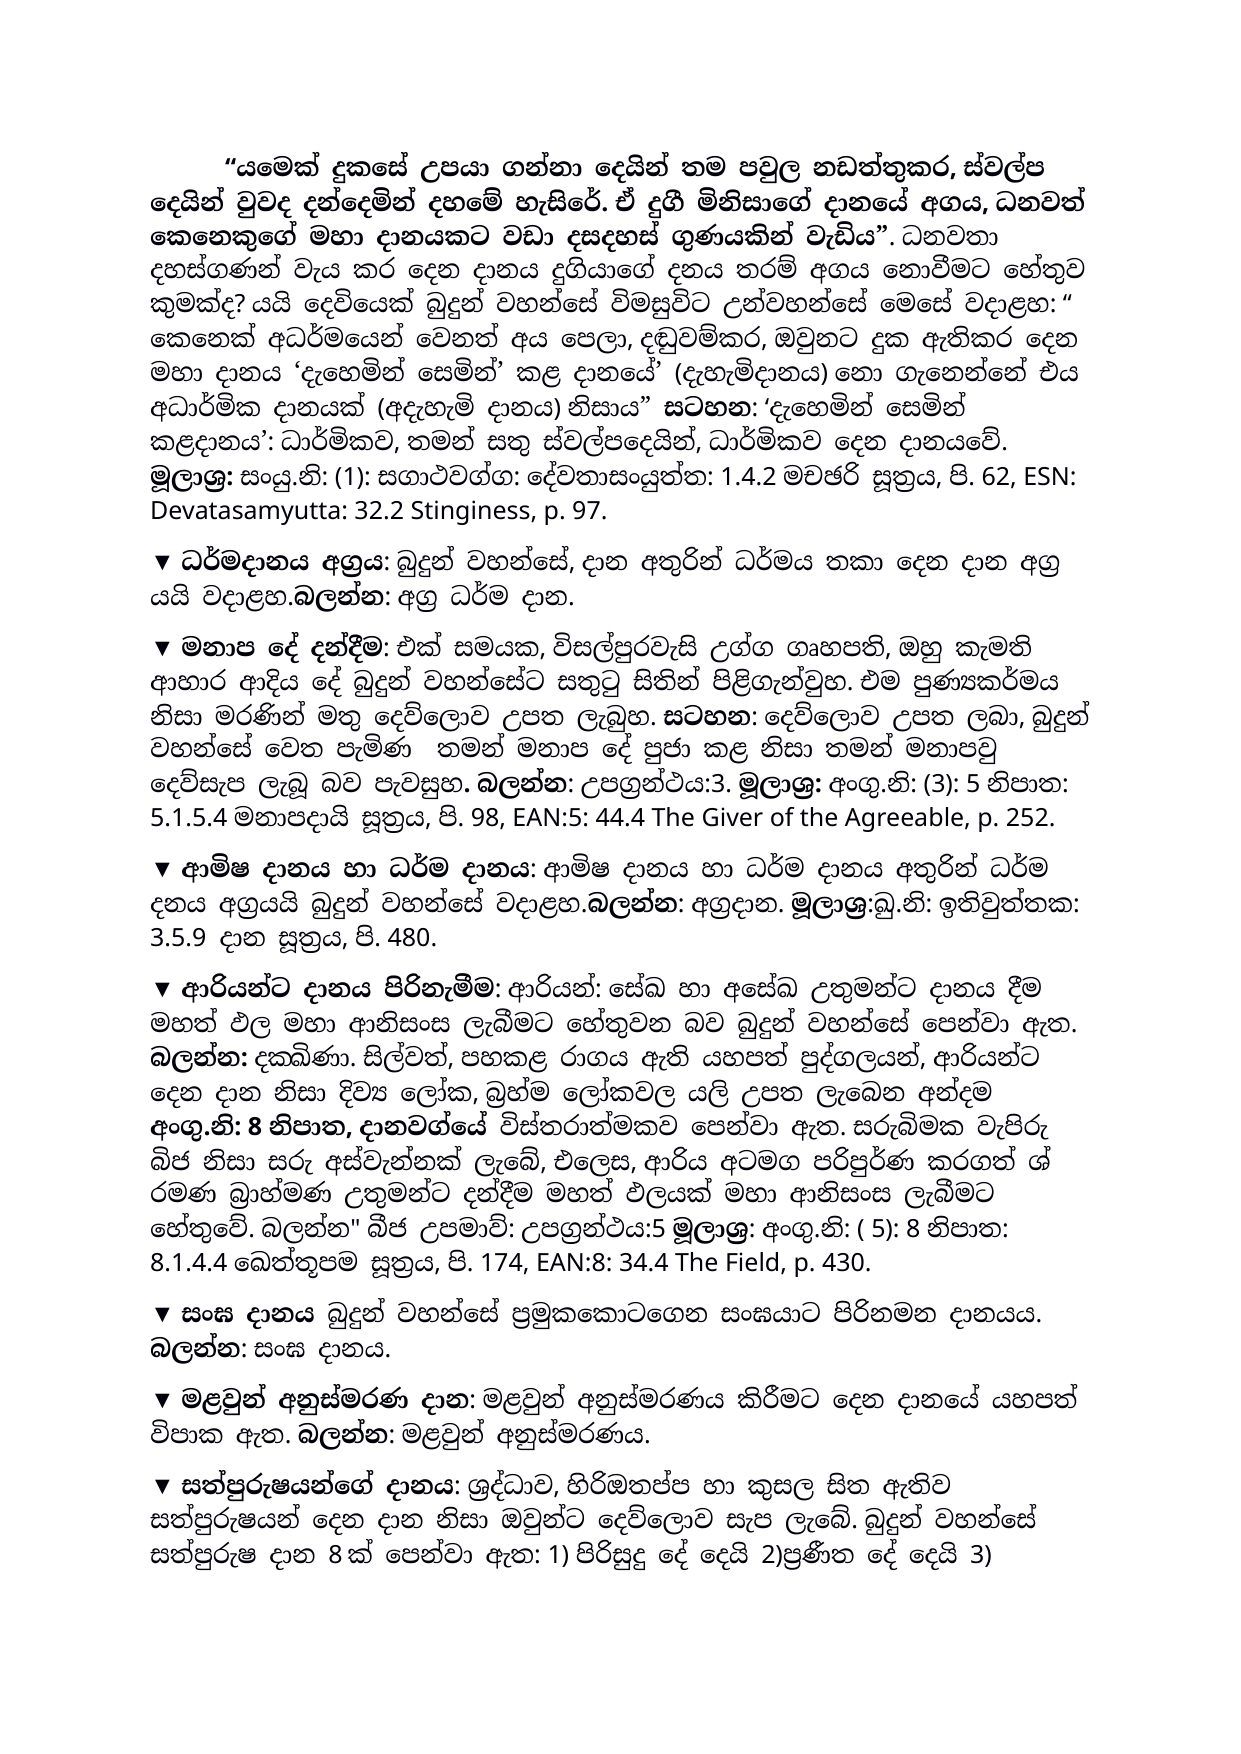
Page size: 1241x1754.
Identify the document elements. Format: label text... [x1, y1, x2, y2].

text “යමෙක් දුකසේ උපයා ගන්නා දෙයින් තම පවුල නඩත්තුකර, ස්වල්ප දෙයින් වුවද දන්දෙමින් දහමේ හැසිරේ. ඒ දුගී මිනිසාගේ දානයේ අගය, ධනවත් කෙනෙකුගේ මහා දානයකට වඩා දසදහස් ගුණයකින් වැඩිය”. ධනවතා දහස්ගණන් වැය කර දෙන දානය දුගියාගේ දනය තරම් අගය නොවීමට හේතුව කුමක්ද? යයි දෙවියෙක් බුදුන් වහන්සේ විමසුවිට උන්වහන්සේ මෙසේ වදාළහ: “ කෙනෙක් අධර්මයෙන් වෙනත් අය පෙලා, දඬුවම්කර, ඔවුනට දුක ඇතිකර දෙන මහා දානය ‘දැහෙමින් සෙමින්’ කළ දානයේ’ (දැහැමිදානය) නො ගැනෙන්නේ එය අධාර්මික දානයක් (අදැහැමි දානය) නිසාය” සටහන: ‘දැහෙමින් සෙමින් කළදානය’: ධාර්මිකව, තමන් සතු ස්වල්පදෙයින්, ධාර්මිකව දෙන දානයවේ. මූලාශ්‍ර: සංයු.නි: (1): සගාථවග්ග: දේවතාසංයුත්ත: 1.4.2 මචඡරි සූත්‍රය, පි. 62, ESN: Devatasamyutta: 32.2 Stinginess, p. 97. [150, 150, 1090, 527]
text ▼ සංඝ දානය බුදුන් වහන්සේ ප්‍රමුකකොටගෙන සංඝයාට පිරිනමන දානයය. බලන්න: සංඝ දානය. [150, 1296, 1090, 1365]
text ▼ ආමිෂ දානය හා ධර්ම දානය: ආමිෂ දානය හා ධර්ම දානය අතුරින් ධර්ම දනය අග්‍රයයි බුදුන් වහන්සේ වදාළහ.බලන්න: අග්‍රදාන. මූලාශ්‍ර:ඛු.නි: ඉතිවුත්තක: 3.5.9 දාන සූත්‍රය, පි. 480. [150, 851, 1090, 954]
text ▼ මළවුන් අනුස්මරණ දාන: මළවුන් අනුස්මරණය කිරීමට දෙන දානයේ යහපත් විපාක ඇත. බලන්න: මළවුන් අනුස්මරණය. [150, 1382, 1090, 1451]
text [150, 1467, 1090, 1571]
text ▼ මනාප දේ දන්දීම: එක් සමයක, විසල්පුරවැසි උග්ග ගෘහපති, ඔහු කැමති ආහාර ආදිය දේ බුදුන් වහන්සේට සතුටු සිතින් පිළිගැන්වුහ. එම පුණ්‍යකර්මය නිසා මරණින් මතු දෙව්ලොව උපත ලැබුහ. සටහන: දෙව්ලොව උපත ලබා, බුදුන් වහන්සේ වෙත පැමිණ තමන් මනාප දේ පුජා කළ නිසා තමන් මනාපවු දෙව්සැප ලැබූ බව පැවසුහ. බලන්න: උපග්‍රන්ථය:3. මූලාශ්‍ර: අංගු.නි: (3): 5 නිපාත: 5.1.5.4 මනාපදායි සූත්‍රය, පි. 98, EAN:5: 44.4 The Giver of the Agreeable, p. 252. [150, 629, 1090, 834]
text ▼ ආරියන්ට දානය පිරිනැමීම: ආරියන්: සේඛ හා අසේඛ උතුමන්ට දානය දීම මහත් ඵල මහා ආනිසංස ලැබීමට හේතුවන බව බුදුන් වහන්සේ පෙන්වා ඇත. බලන්න: දක‍්ඛිණා. සිල්වත්, පහකළ රාගය ඇති යහපත් පුද්ගලයන්, ආරියන්ට දෙන දාන නිසා දිව්‍ය ලෝක, බ්‍රහ්ම ලෝකවල යලි උපත ලැබෙන අන්දම අංගු.නි: 8 නිපාත, දානවග්යේ විස්තරාත්මකව පෙන්වා ඇත. සරුබිමක වැපිරු බිජ නිසා සරු අස්වැන්නක් ලැබේ, එලෙස, ආරිය අටමග පරිපුර්ණ කරගත් ශ්‍රමණ බ්‍රාහ්මණ උතුමන්ට දන්දීම මහත් ඵලයක් මහා ආනිසංස ලැබීමට හේතුවේ. බලන්න" බීජ උපමාව්: උපග්‍රන්ථය:5 මූලාශ්‍ර: අංගු.නි: ( 5): 8 නිපාත: 8.1.4.4 ඛෙත්තූපම සූත්‍රය, පි. 174, EAN:8: 34.4 The Field, p. 430. [150, 971, 1090, 1279]
text ▼ ධර්මදානය අග්‍රය: බුදුන් වහන්සේ, දාන අතුරින් ධර්මය තකා දෙන දාන අග්‍ර යයි වදාළහ.බලන්න: අග්‍ර ධර්ම දාන. [150, 544, 1090, 613]
